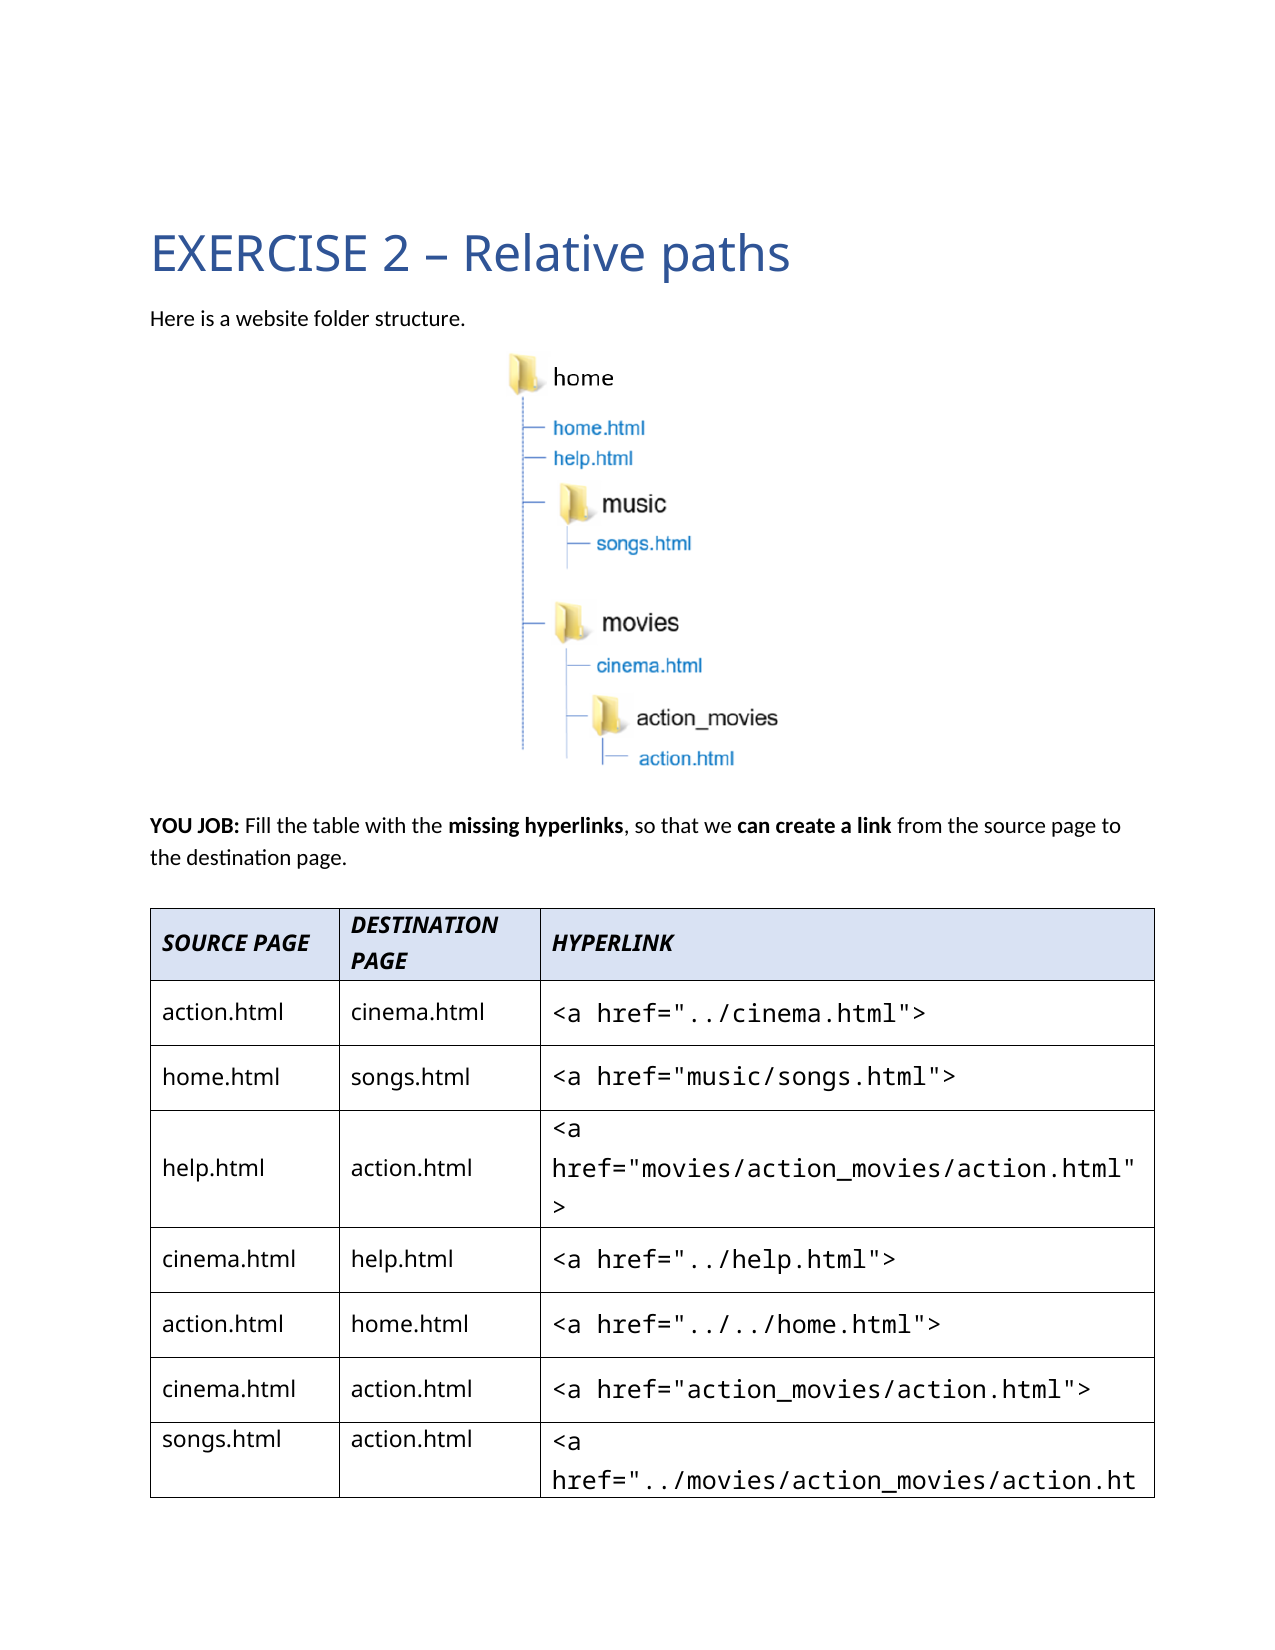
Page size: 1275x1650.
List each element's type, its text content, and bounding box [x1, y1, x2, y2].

table_cell <a href="music/songs.html"> [541, 1046, 1154, 1110]
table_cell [541, 1423, 1154, 1497]
table_cell <a href="movies/action_movies/action.html"> [541, 1111, 1154, 1227]
text YOU JOB: Fill the table with the missing hyperlinks, so that we can create a link from the source page to the destination page. [150, 811, 1125, 872]
picture [488, 336, 788, 776]
table_cell action.html [340, 1358, 540, 1422]
table_cell action.html [340, 1423, 540, 1497]
table_cell <a href="action_movies/action.html"> [541, 1358, 1154, 1422]
table_cell songs.html [340, 1046, 540, 1110]
table_cell <a href="../../home.html"> [541, 1293, 1154, 1357]
table_cell cinema.html [151, 1358, 339, 1422]
table_header HYPERLINK [541, 909, 1154, 980]
subtitle EXERCISE 2 – Relative paths [150, 218, 1125, 286]
table_cell help.html [340, 1228, 540, 1292]
table_cell help.html [151, 1111, 339, 1227]
table_cell <a href="../cinema.html"> [541, 981, 1154, 1045]
table_cell action.html [151, 981, 339, 1045]
table_cell <a href="../help.html"> [541, 1228, 1154, 1292]
table_header SOURCE PAGE [151, 909, 339, 980]
table_cell action.html [151, 1293, 339, 1357]
table_header DESTINATION PAGE [340, 909, 540, 980]
table_cell cinema.html [151, 1228, 339, 1292]
table_cell songs.html [151, 1423, 339, 1497]
text Here is a website folder structure. [150, 304, 1125, 332]
table_cell home.html [151, 1046, 339, 1110]
table_cell home.html [340, 1293, 540, 1357]
table_cell action.html [340, 1111, 540, 1227]
table_cell cinema.html [340, 981, 540, 1045]
